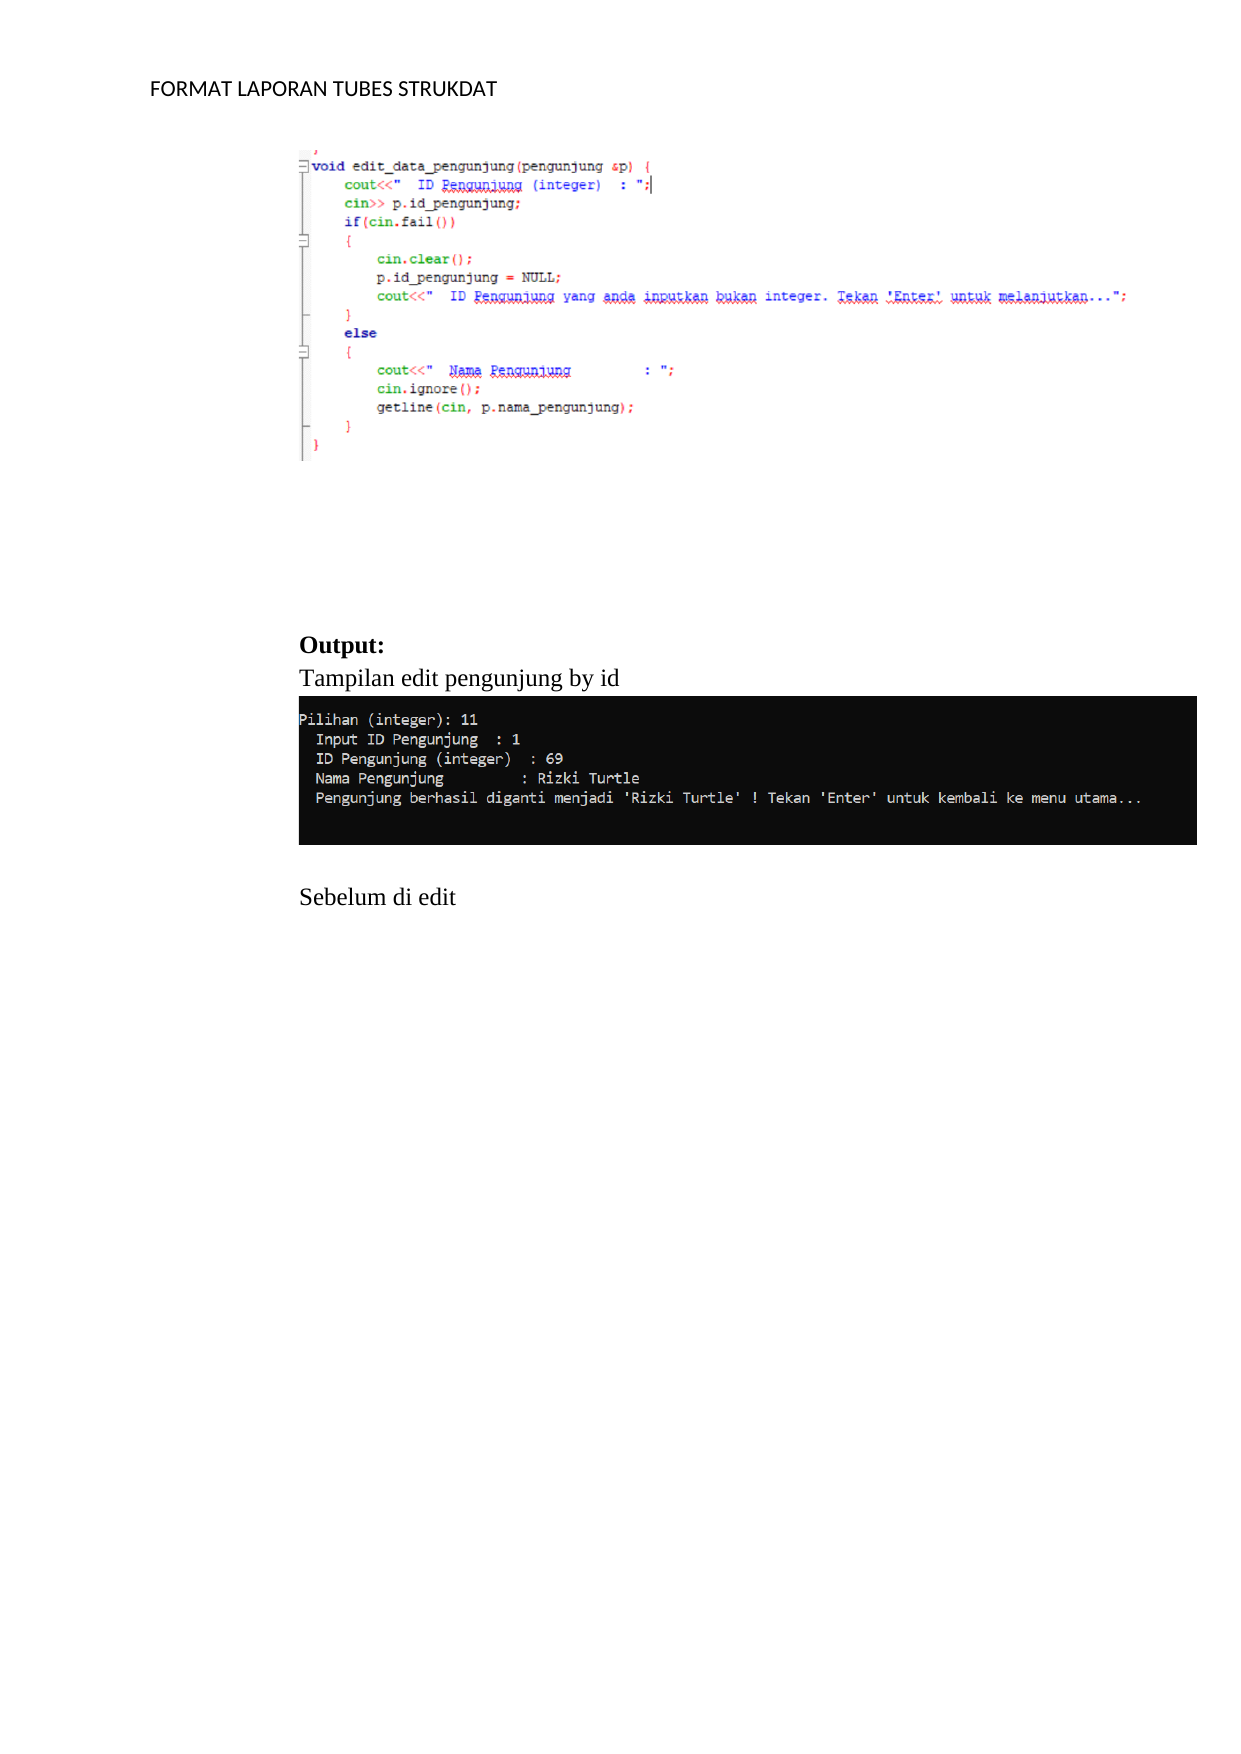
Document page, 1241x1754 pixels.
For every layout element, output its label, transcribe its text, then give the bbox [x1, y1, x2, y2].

list Sebelum di edit [299, 882, 1090, 910]
picture [298, 696, 1197, 845]
picture [298, 150, 1169, 461]
list Tampilan edit pengunjung by id [299, 663, 1090, 692]
list Output: [299, 630, 1090, 659]
